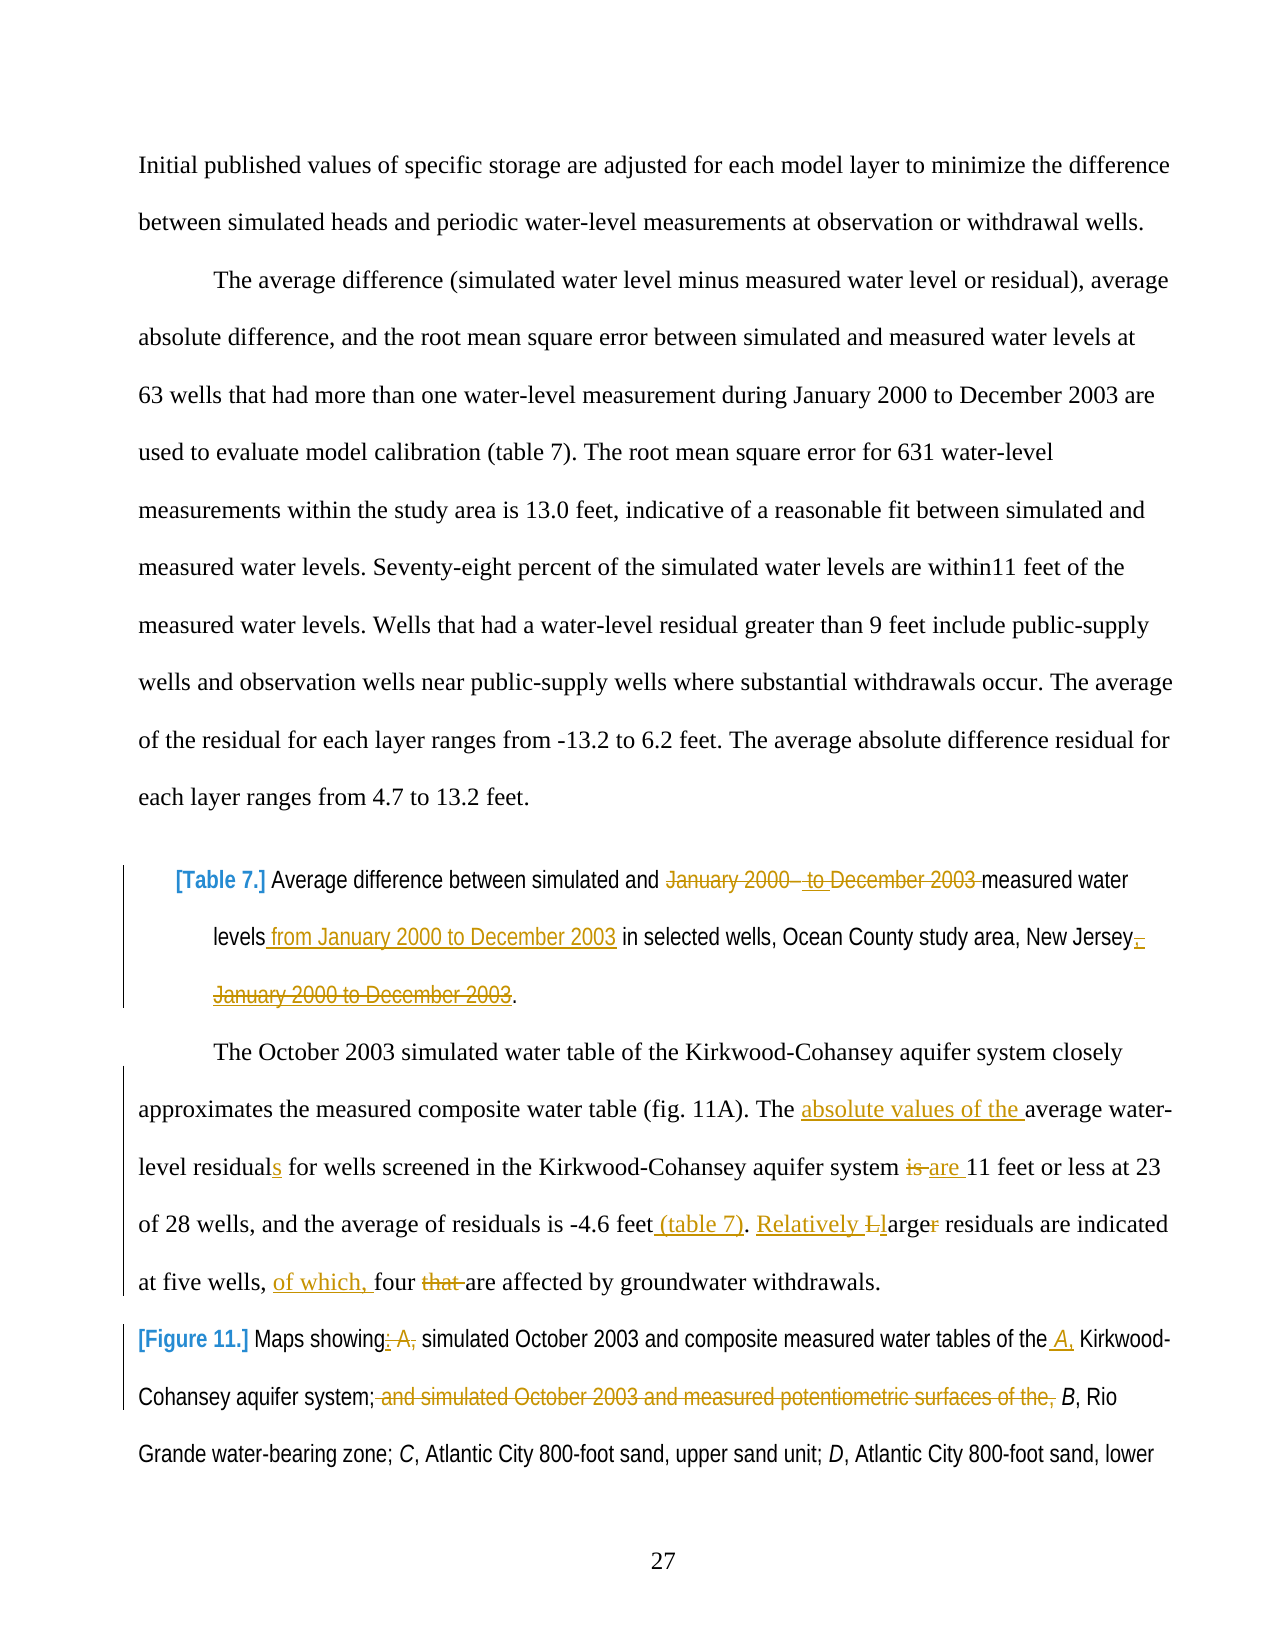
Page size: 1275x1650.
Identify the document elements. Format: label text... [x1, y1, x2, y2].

title Average difference between simulated and measured water levels in selected wells, Ocean County study area, New Jersey. [176, 865, 1185, 1008]
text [138, 1324, 1185, 1468]
text The average difference (simulated water level minus measured water level or residual), average absolute difference, and the root mean square error between simulated and measured water levels at 63 wells that had more than one water-level measurement during January 2000 to December 2003 are used to evaluate model calibration (table 7). The root mean square error for 631 water-level measurements within the study area is 13.0 feet, indicative of a reasonable fit between simulated and measured water levels. Seventy-eight percent of the simulated water levels are within11 feet of the measured water levels. Wells that had a water-level residual greater than 9 feet include public-supply wells and observation wells near public-supply wells where substantial withdrawals occur. The average of the residual for each layer ranges from -13.2 to 6.2 feet. The average absolute difference residual for each layer ranges from 4.7 to 13.2 feet. [138, 265, 1185, 811]
text The October 2003 simulated water table of the Kirkwood-Cohansey aquifer system closely approximates the measured composite water table (fig. 11A). The average water-level residual for wells screened in the Kirkwood-Cohansey aquifer system 11 feet or less at 23 of 28 wells, and the average of residuals is -4.6 feet. arge residuals are indicated at five wells, four are affected by groundwater withdrawals. [138, 1037, 1185, 1296]
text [138, 150, 1185, 236]
